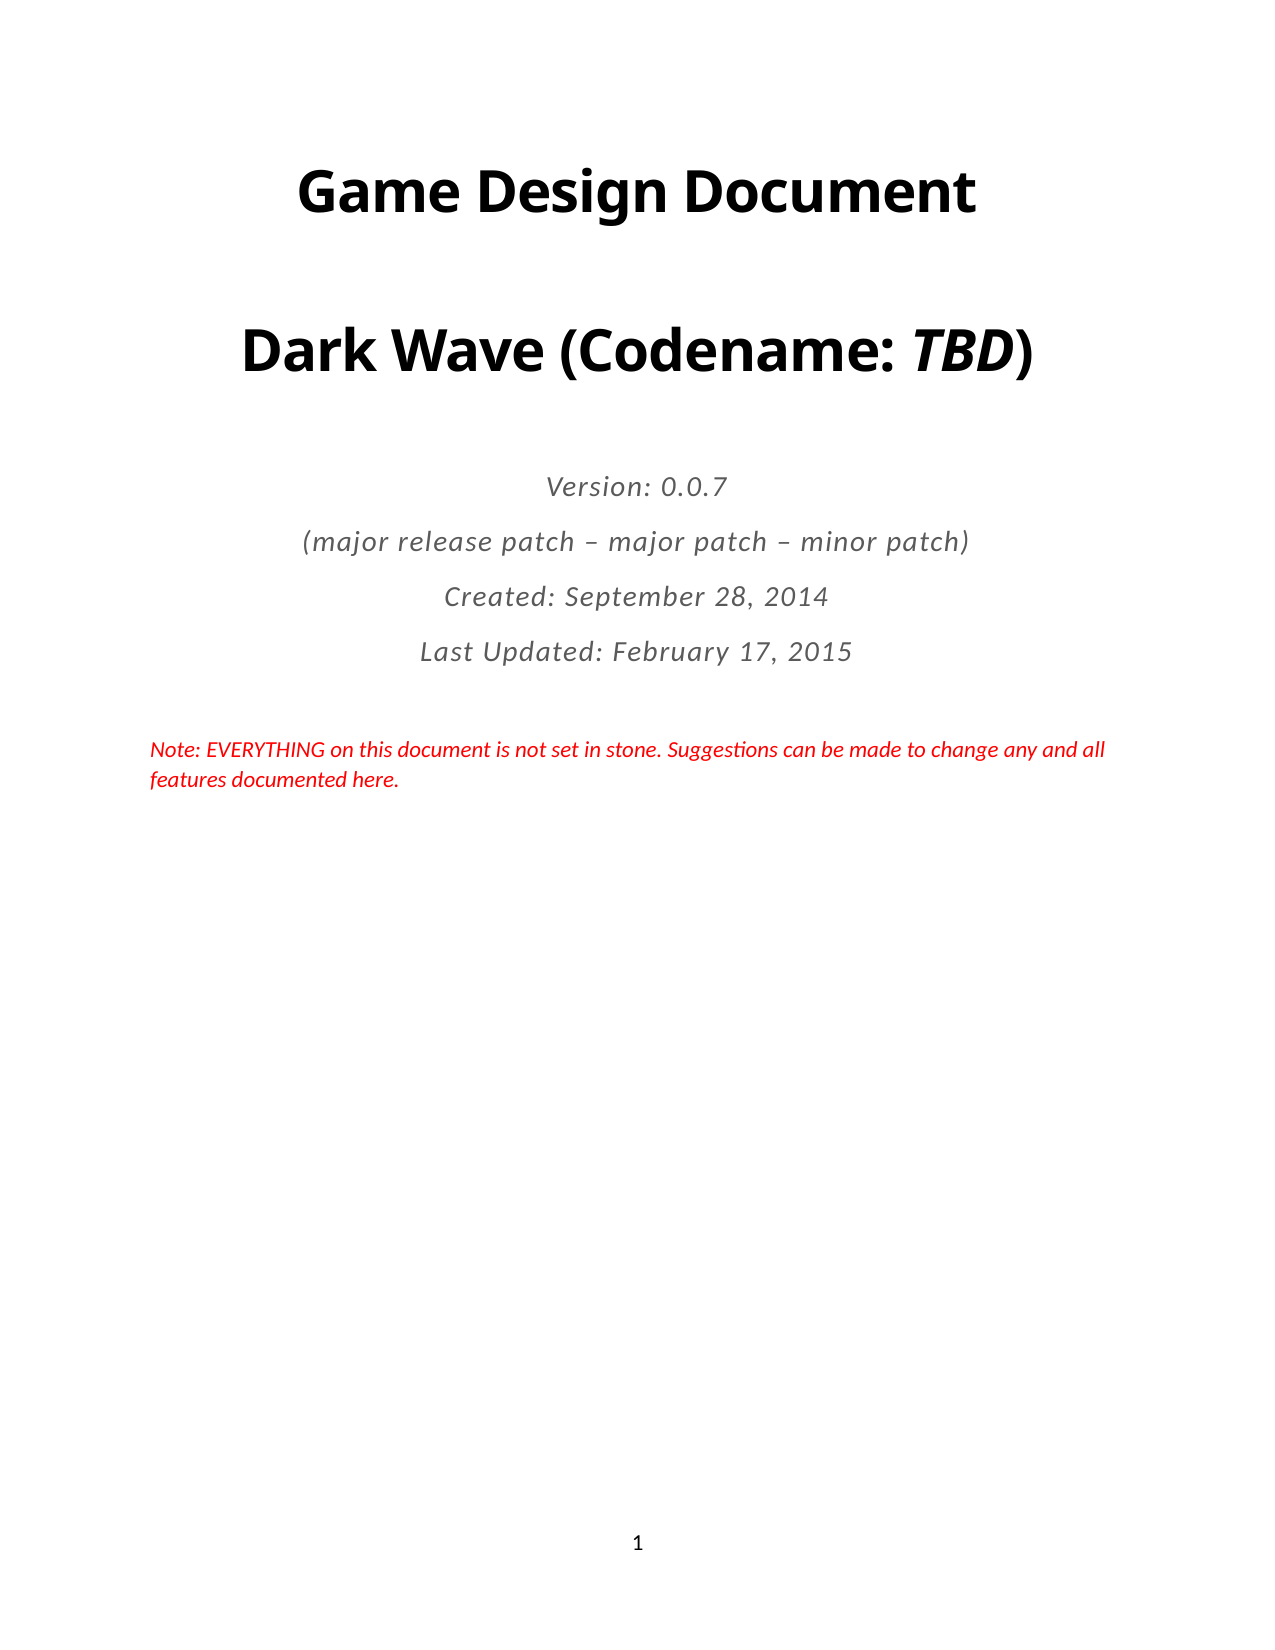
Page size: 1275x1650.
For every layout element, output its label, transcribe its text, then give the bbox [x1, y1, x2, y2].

subtitle Created: September 28, 2014 [150, 578, 1125, 614]
subtitle Version: 0.0.7 [150, 468, 1125, 503]
title Dark Wave (Codename: TBD) [150, 309, 1125, 388]
title Game Design Document [150, 150, 1125, 229]
text Note: EVERYTHING on this document is not set in stone. Suggestions can be made to change any and all features documented here. [150, 735, 1125, 793]
subtitle Last Updated: February 17, 2015 [150, 633, 1125, 669]
subtitle (major release patch – major patch – minor patch) [150, 523, 1125, 559]
